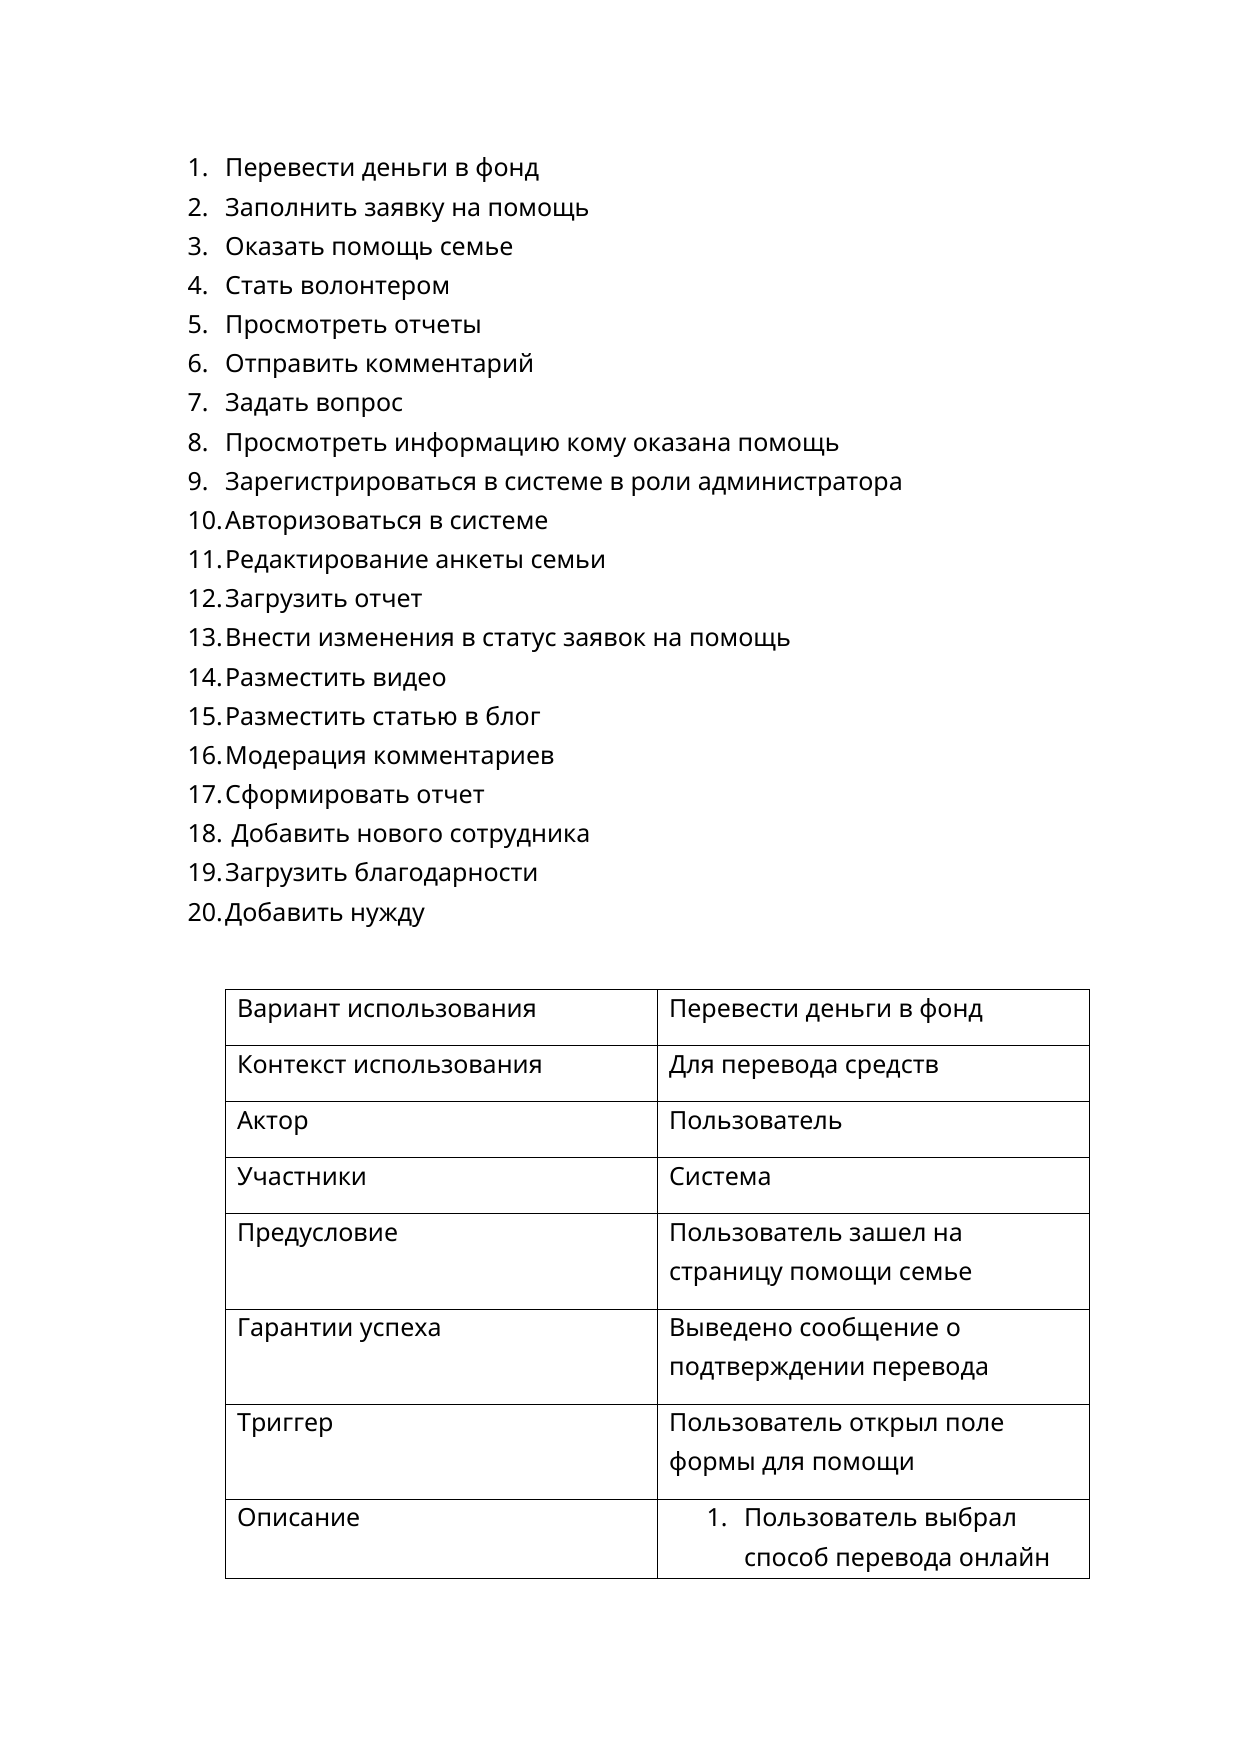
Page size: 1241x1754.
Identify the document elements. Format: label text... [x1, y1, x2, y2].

table_cell Описание [226, 1500, 657, 1577]
list Перевести деньги в фонд [187, 150, 1090, 184]
table_cell Выведено сообщение о подтверждении перевода [658, 1310, 1089, 1404]
table_header Перевести деньги в фонд [658, 990, 1089, 1045]
list Разместить видео [187, 659, 1090, 693]
list Внести изменения в статус заявок на помощь [187, 620, 1090, 654]
table_cell Система [658, 1158, 1089, 1213]
table_cell Для перевода средств [658, 1046, 1089, 1101]
list Отправить комментарий [187, 346, 1090, 380]
list Добавить нового сотрудника [187, 816, 1090, 850]
list Загрузить благодарности [187, 855, 1090, 889]
table_cell Гарантии успеха [226, 1310, 657, 1404]
list Заполнить заявку на помощь [187, 189, 1090, 223]
list Стать волонтером [187, 267, 1090, 302]
list Задать вопрос [187, 385, 1090, 419]
list Просмотреть информацию кому оказана помощь [187, 424, 1090, 458]
table_cell Предусловие [226, 1214, 657, 1308]
table_cell Контекст использования [226, 1046, 657, 1101]
table_header Вариант использования [226, 990, 657, 1045]
list Зарегистрироваться в системе в роли администратора [187, 463, 1090, 497]
table_cell Актор [226, 1102, 657, 1157]
list Модерация комментариев [187, 737, 1090, 772]
table_cell Пользователь [658, 1102, 1089, 1157]
table_cell Пользователь открыл поле формы для помощи [658, 1405, 1089, 1499]
list Сформировать отчет [187, 777, 1090, 811]
list Добавить нужду [187, 894, 1090, 928]
list Авторизоваться в системе [187, 502, 1090, 537]
list Загрузить отчет [187, 581, 1090, 615]
list Редактирование анкеты семьи [187, 542, 1090, 576]
list Оказать помощь семье [187, 228, 1090, 262]
table_cell Пользователь зашел на страницу помощи семье [658, 1214, 1089, 1308]
list Просмотреть отчеты [187, 307, 1090, 341]
table_cell Триггер [226, 1405, 657, 1499]
list Разместить статью в блог [187, 698, 1090, 732]
table_cell Участники [226, 1158, 657, 1213]
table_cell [658, 1500, 1089, 1577]
